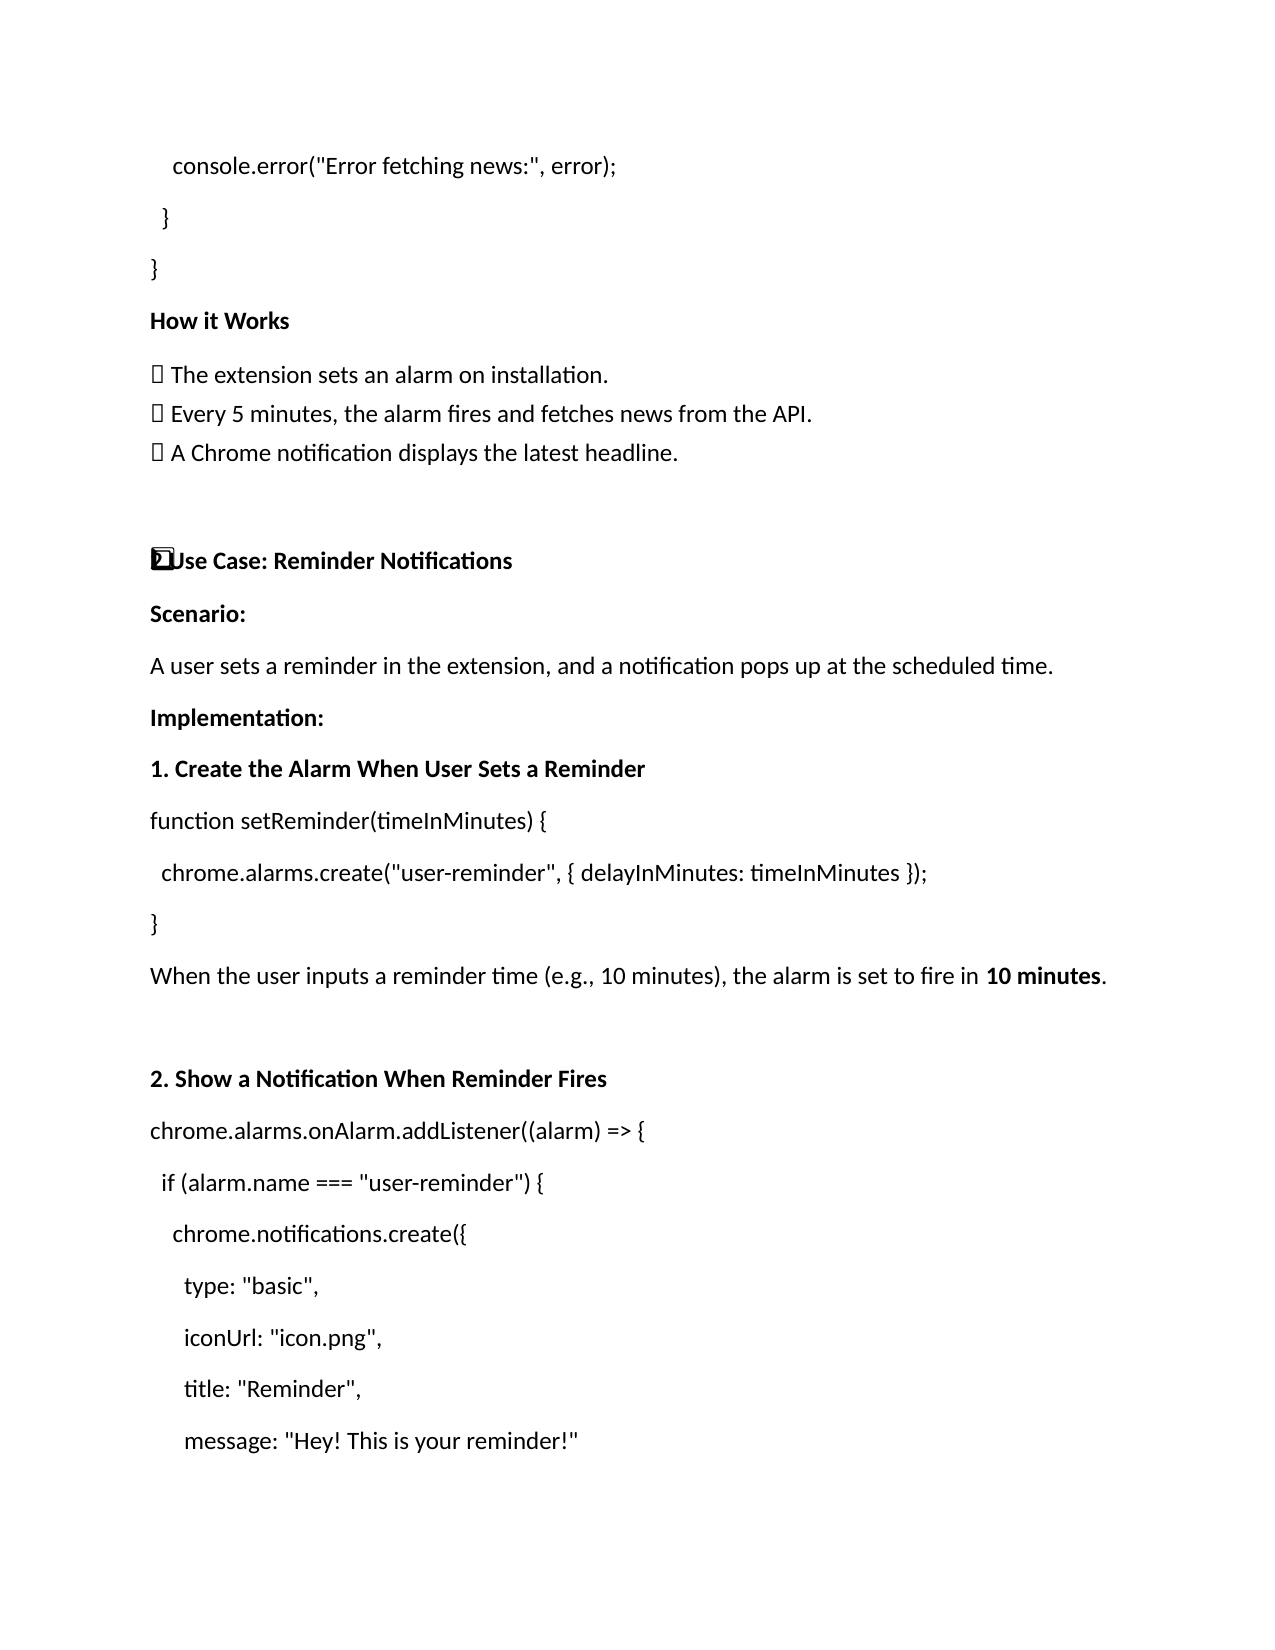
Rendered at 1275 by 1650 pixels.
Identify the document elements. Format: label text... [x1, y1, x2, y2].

text } [150, 202, 1125, 232]
text if (alarm.name === "user-reminder") { [150, 1167, 1125, 1197]
text How it Works [150, 305, 1125, 336]
text } [150, 253, 1125, 284]
text chrome.alarms.onAlarm.addListener((alarm) => { [150, 1115, 1125, 1146]
text 2️⃣ Use Case: Reminder Notifications [150, 542, 1125, 577]
text ✅ The extension sets an alarm on installation. ✅ Every 5 minutes, the alarm fires and fetches news from the API. ✅ A Chrome notification displays the latest headline. [150, 357, 1125, 469]
text chrome.notifications.create({ [150, 1218, 1125, 1249]
text Implementation: [150, 702, 1125, 732]
text message: "Hey! This is your reminder!" [150, 1425, 1125, 1456]
text A user sets a reminder in the extension, and a notification pops up at the scheduled time. [150, 650, 1125, 681]
text function setReminder(timeInMinutes) { [150, 805, 1125, 836]
text Scenario: [150, 598, 1125, 629]
text title: "Reminder", [150, 1373, 1125, 1404]
text 1. Create the Alarm When User Sets a Reminder [150, 753, 1125, 784]
text console.error("Error fetching news:", error); [150, 150, 1125, 181]
text chrome.alarms.create("user-reminder", { delayInMinutes: timeInMinutes }); [150, 857, 1125, 887]
text 2. Show a Notification When Reminder Fires [150, 1063, 1125, 1094]
text type: "basic", [150, 1270, 1125, 1301]
text When the user inputs a reminder time (e.g., 10 minutes), the alarm is set to fire in 10 minutes. [150, 960, 1125, 991]
text iconUrl: "icon.png", [150, 1322, 1125, 1352]
text } [150, 908, 1125, 939]
